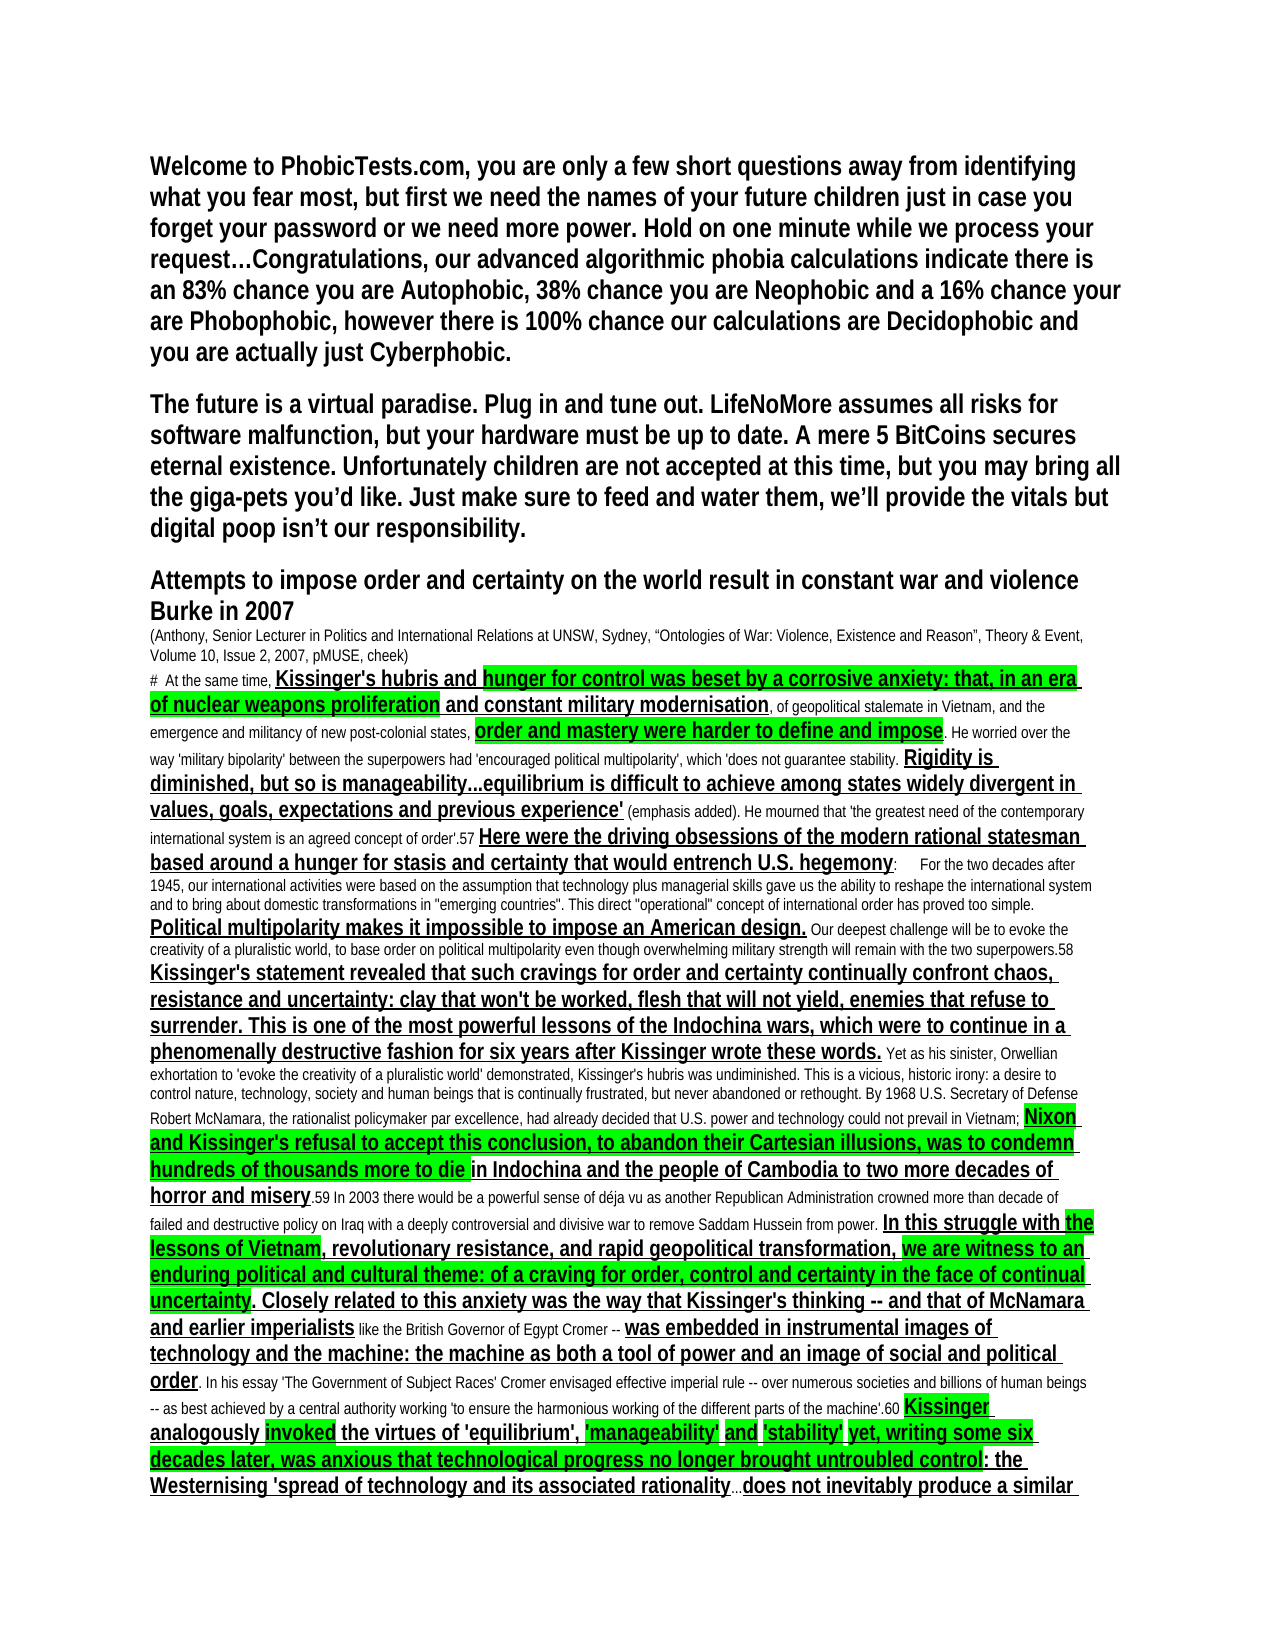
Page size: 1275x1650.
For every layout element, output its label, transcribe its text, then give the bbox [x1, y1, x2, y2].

text Burke in 2007 [150, 595, 1125, 626]
text (Anthony, Senior Lecturer in Politics and International Relations at UNSW, Sydney, “Ontologies of War: Violence, Existence and Reason”, Theory & Event, Volume 10, Issue 2, 2007, pMUSE, cheek) [150, 626, 1125, 664]
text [150, 664, 1095, 1498]
subtitle Attempts to impose order and certainty on the world result in constant war and violence [150, 564, 1125, 595]
subtitle Welcome to PhobicTests.com, you are only a few short questions away from identifying what you fear most, but first we need the names of your future children just in case you forget your password or we need more power. Hold on one minute while we process your request…Congratulations, our advanced algorithmic phobia calculations indicate there is an 83% chance you are Autophobic, 38% chance you are Neophobic and a 16% chance your are Phobophobic, however there is 100% chance our calculations are Decidophobic and you are actually just Cyberphobic. [150, 150, 1125, 367]
subtitle The future is a virtual paradise. Plug in and tune out. LifeNoMore assumes all risks for software malfunction, but your hardware must be up to date. A mere 5 BitCoins secures eternal existence. Unfortunately children are not accepted at this time, but you may bring all the giga-pets you’d like. Just make sure to feed and water them, we’ll provide the vitals but digital poop isn’t our responsibility. [150, 388, 1125, 543]
